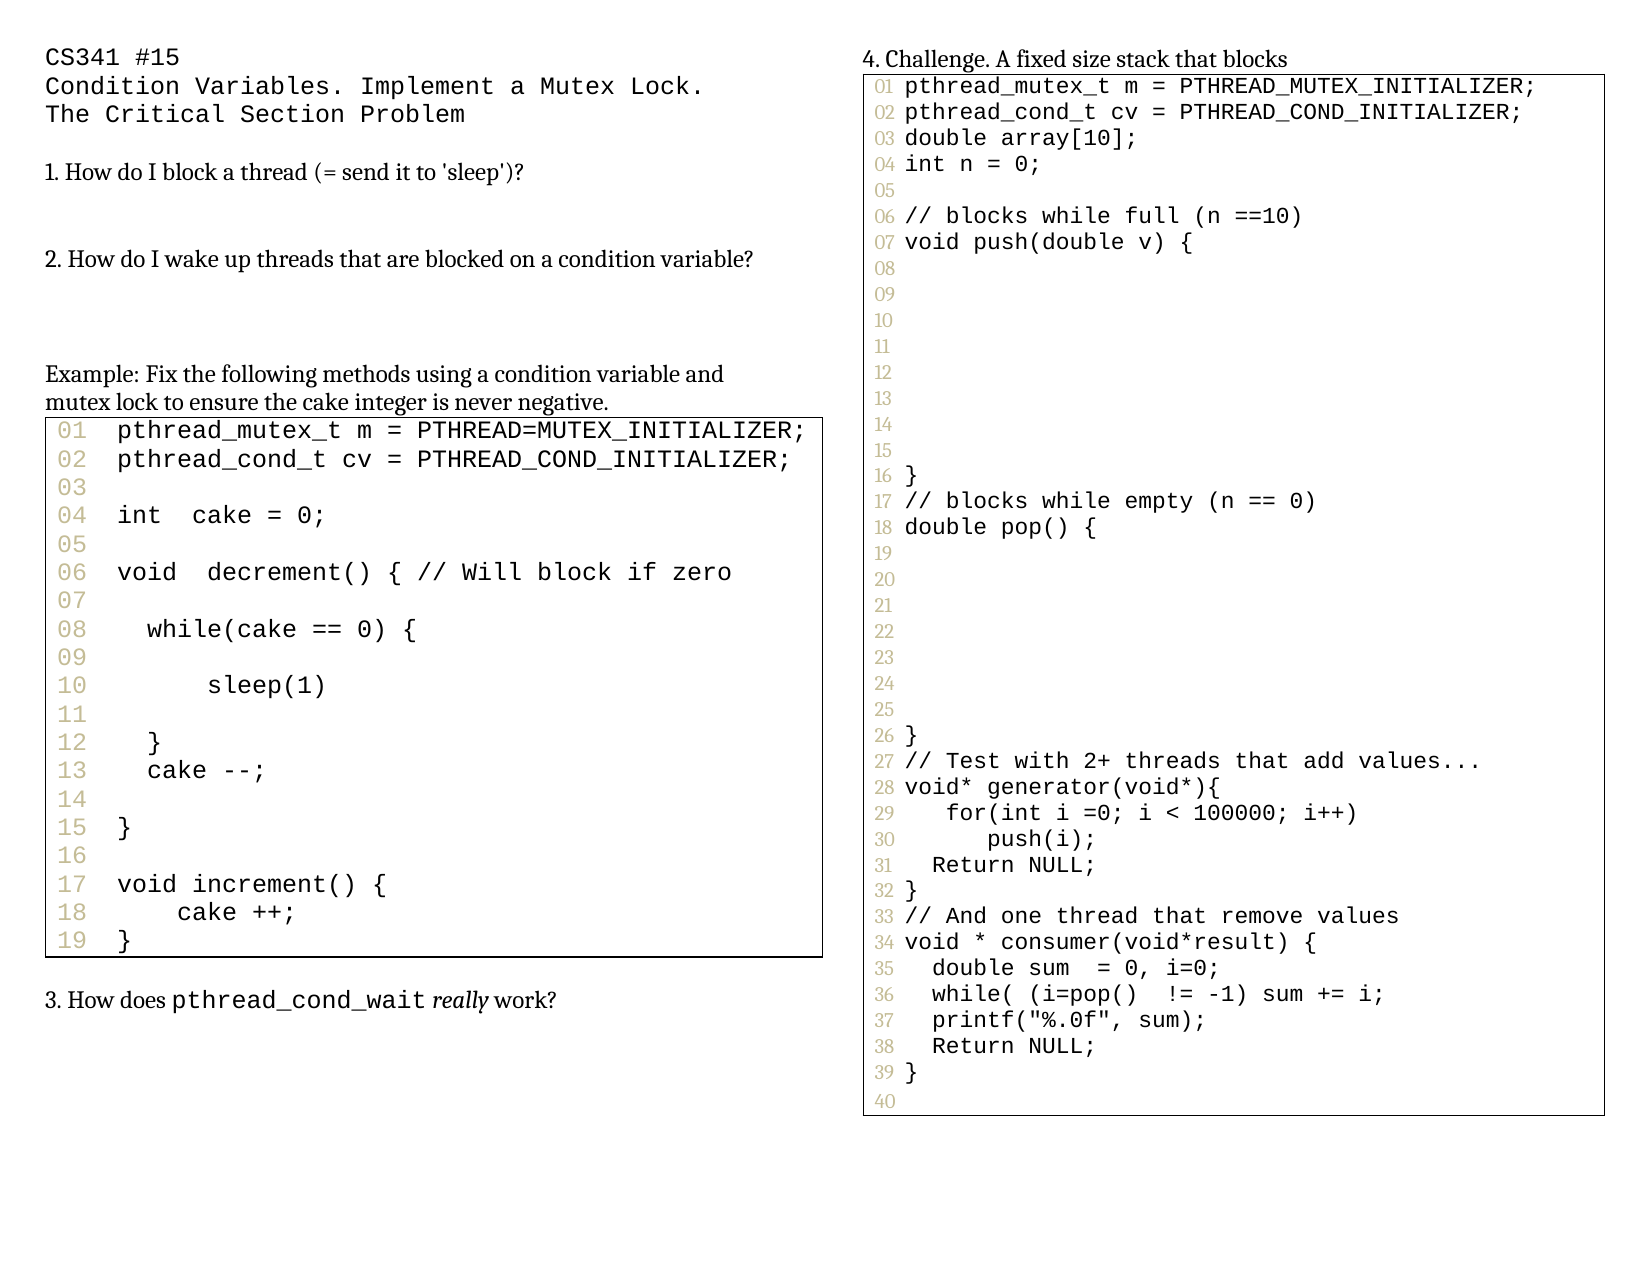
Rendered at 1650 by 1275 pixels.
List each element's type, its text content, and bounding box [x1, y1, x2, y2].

text 4. Challenge. A fixed size stack that blocks [862, 45, 1605, 74]
table_header pthread_mutex_t m = PTHREAD=MUTEX_INITIALIZER; pthread_cond_t cv = PTHREAD_COND_INITIALIZER; int cake = 0; void decrement() { // Will block if zero while(cake == 0) { sleep(1) } cake --; } void increment() { cake ++; } [46, 418, 822, 956]
text 2. How do I wake up threads that are blocked on a condition variable? [45, 244, 787, 273]
text 3. How does pthread_cond_wait really work? [45, 986, 787, 1016]
text Example: Fix the following methods using a condition variable and mutex lock to ensure the cake integer is never negative. [45, 359, 787, 417]
text CS341 #15 Condition Variables. Implement a Mutex Lock. The Critical Section Problem [45, 45, 823, 130]
table_header pthread_mutex_t m = PTHREAD_MUTEX_INITIALIZER; pthread_cond_t cv = PTHREAD_COND_INITIALIZER; double array[10]; int n = 0; // blocks while full (n ==10) void push(double v) { } // blocks while empty (n == 0) double pop() { } // Test with 2+ threads that add values... void* generator(void*){ for(int i =0; i < 100000; i++) push(i); Return NULL; } // And one thread that remove values void * consumer(void*result) { double sum = 0, i=0; while( (i=pop() != -1) sum += i; printf("%.0f", sum); Return NULL; } [864, 75, 1604, 1115]
text 1. How do I block a thread (= send it to 'sleep')? [45, 158, 787, 187]
